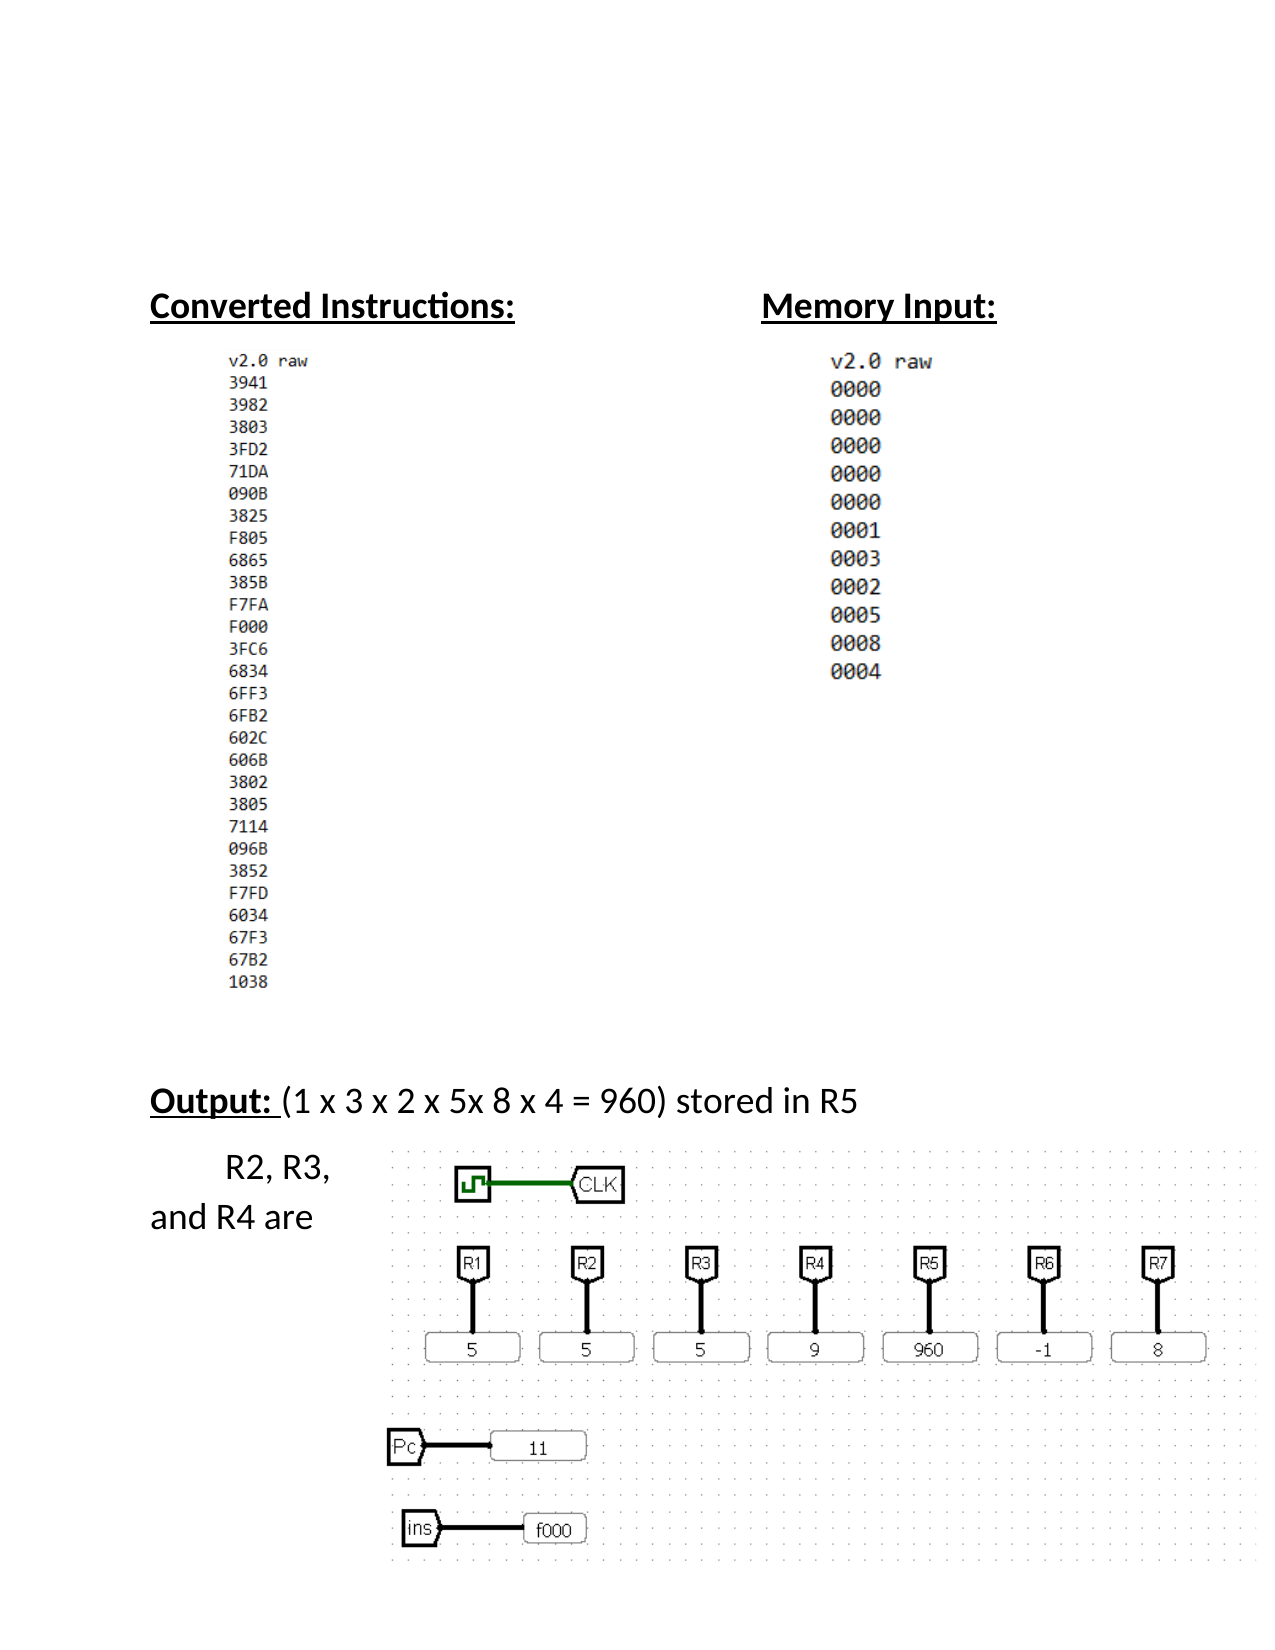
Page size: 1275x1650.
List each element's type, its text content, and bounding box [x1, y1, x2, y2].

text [150, 1143, 1125, 1238]
picture [225, 349, 314, 993]
picture [376, 1146, 1257, 1567]
picture [826, 350, 939, 695]
text Converted Instructions: Memory Input: [150, 282, 1125, 328]
text Output: (1 x 3 x 2 x 5x 8 x 4 = 960) stored in R5 [150, 1077, 1125, 1123]
